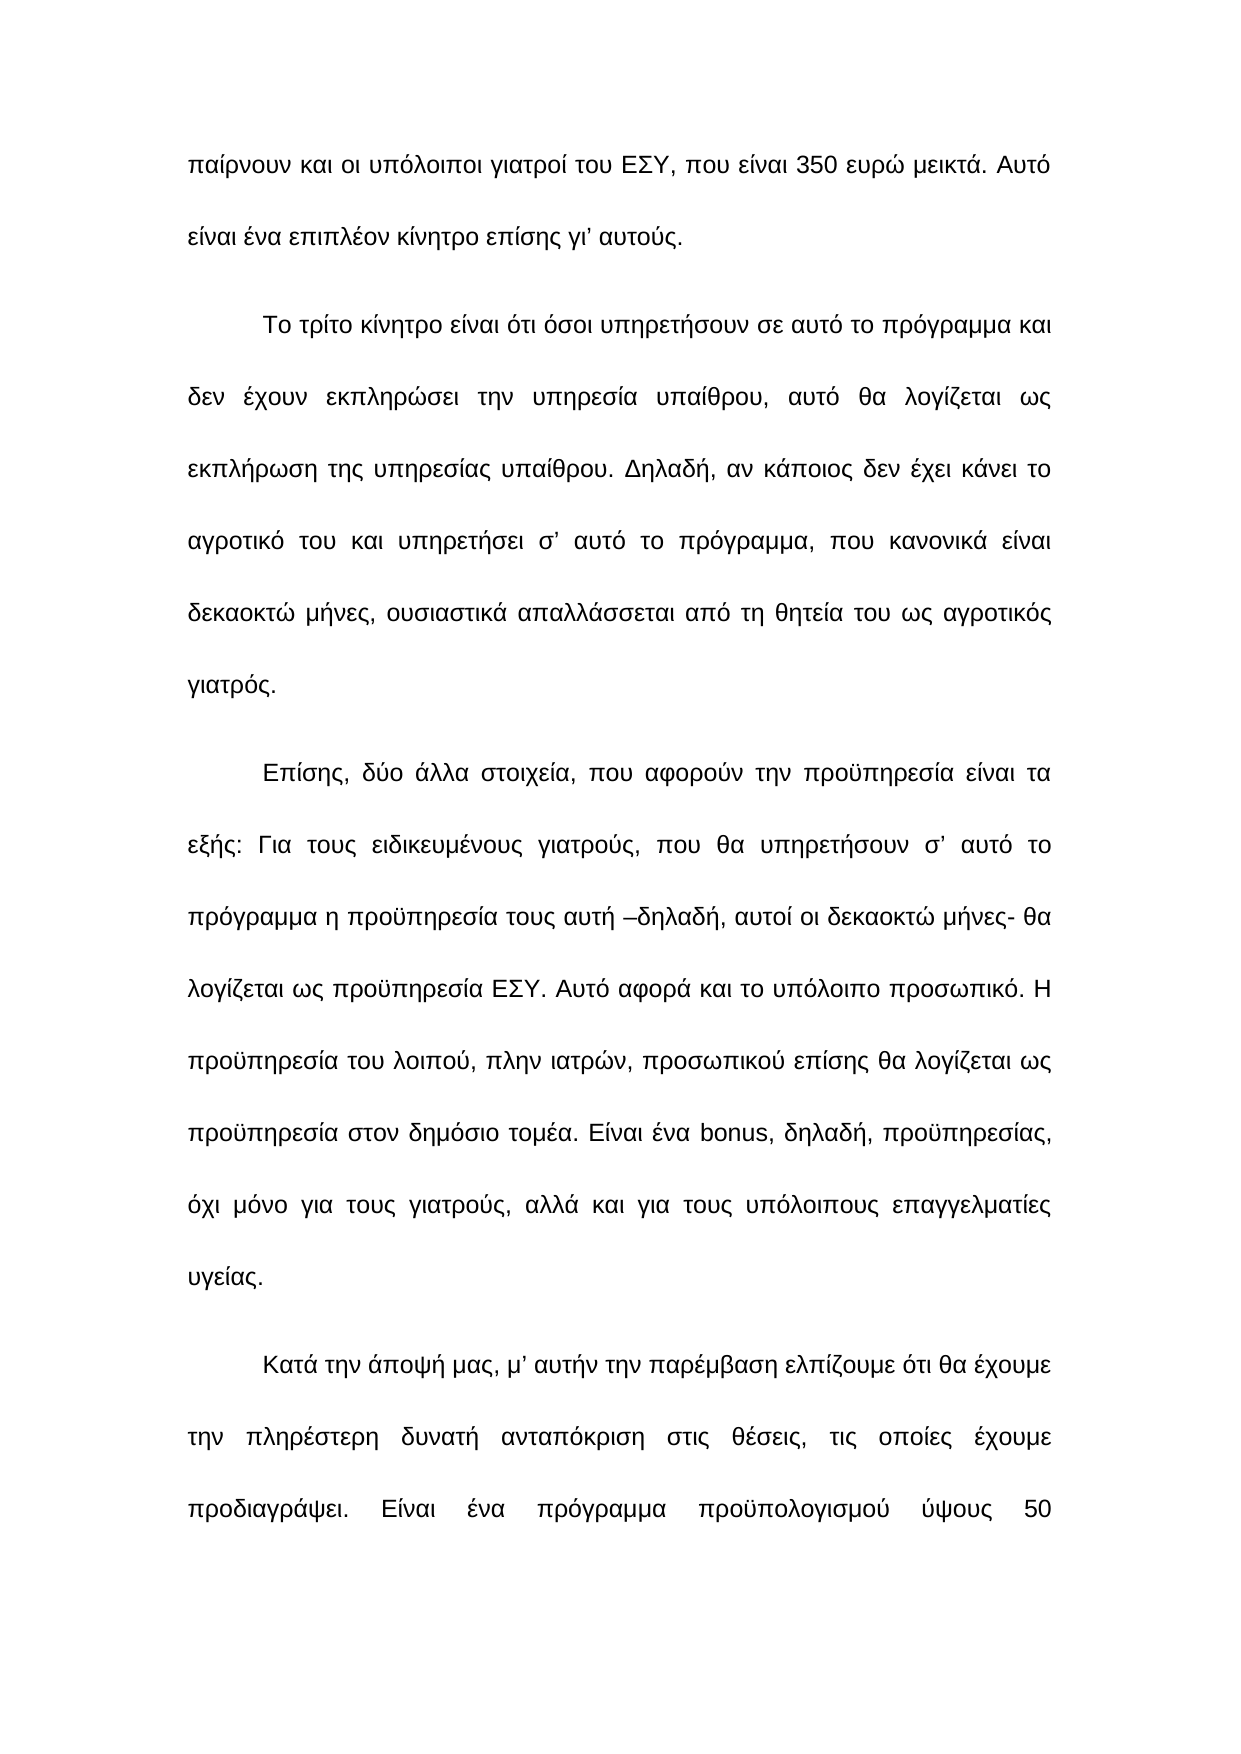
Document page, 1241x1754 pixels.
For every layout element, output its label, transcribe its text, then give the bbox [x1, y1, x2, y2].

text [187, 150, 1053, 251]
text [187, 1350, 1053, 1522]
text Το τρίτο κίνητρο είναι ότι όσοι υπηρετήσουν σε αυτό το πρόγραμμα και δεν έχουν εκπληρώσει την υπηρεσία υπαίθρου, αυτό θα λογίζεται ως εκπλήρωση της υπηρεσίας υπαίθρου. Δηλαδή, αν κάποιος δεν έχει κάνει το αγροτικό του και υπηρετήσει σ’ αυτό το πρόγραμμα, που κανονικά είναι δεκαοκτώ μήνες, ουσιαστικά απαλλάσσεται από τη θητεία του ως αγροτικός γιατρός. [187, 310, 1053, 698]
text Επίσης, δύο άλλα στοιχεία, που αφορούν την προϋπηρεσία είναι τα εξής: Για τους ειδικευμένους γιατρούς, που θα υπηρετήσουν σ’ αυτό το πρόγραμμα η προϋπηρεσία τους αυτή –δηλαδή, αυτοί οι δεκαοκτώ μήνες- θα λογίζεται ως προϋπηρεσία ΕΣΥ. Αυτό αφορά και το υπόλοιπο προσωπικό. Η προϋπηρεσία του λοιπού, πλην ιατρών, προσωπικού επίσης θα λογίζεται ως προϋπηρεσία στον δημόσιο τομέα. Είναι ένα bonus, δηλαδή, προϋπηρεσίας, όχι μόνο για τους γιατρούς, αλλά και για τους υπόλοιπους επαγγελματίες υγείας. [187, 758, 1053, 1290]
